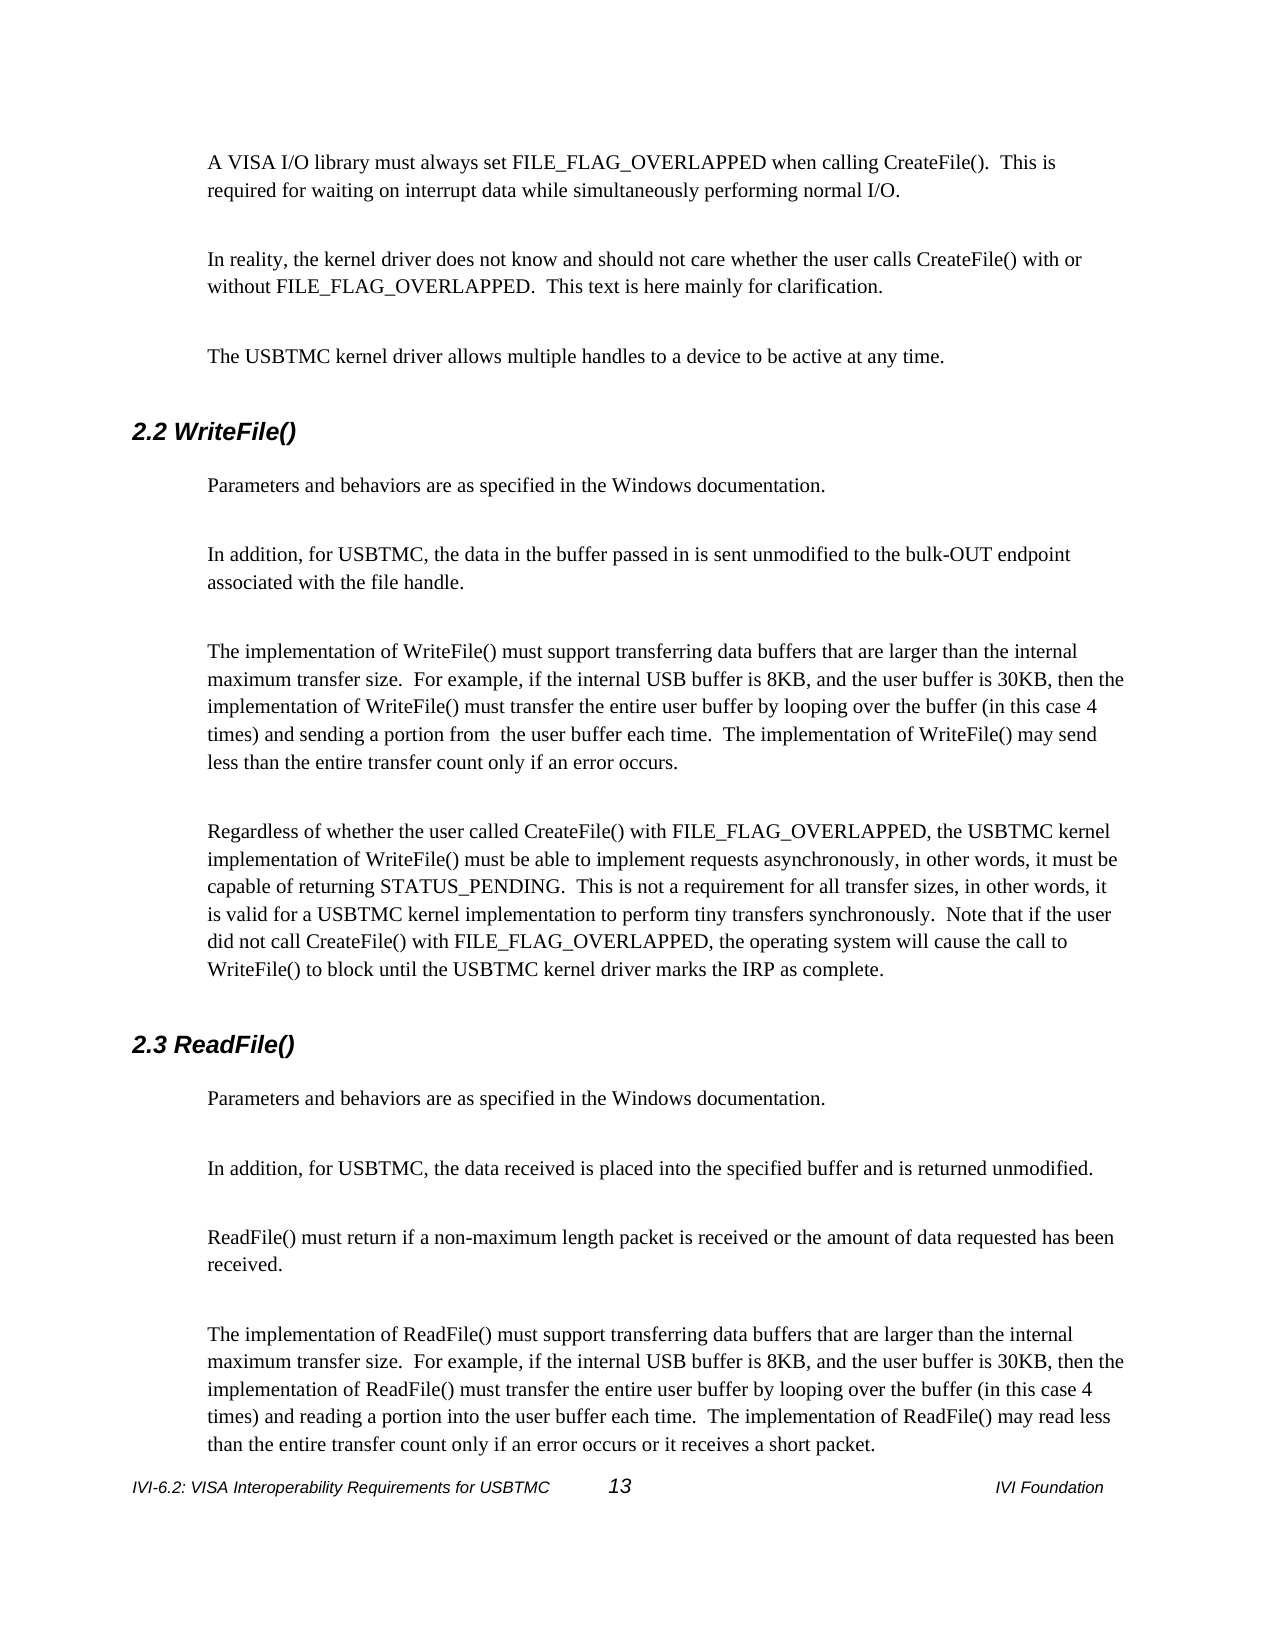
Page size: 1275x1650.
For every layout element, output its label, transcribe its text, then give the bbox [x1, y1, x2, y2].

subtitle WriteFile() [132, 417, 1125, 446]
text The implementation of ReadFile() must support transferring data buffers that are larger than the internal maximum transfer size. For example, if the internal USB buffer is 8KB, and the user buffer is 30KB, then the implementation of ReadFile() must transfer the entire user buffer by looping over the buffer (in this case 4 times) and reading a portion into the user buffer each time. The implementation of ReadFile() may read less than the entire transfer count only if an error occurs or it receives a short packet. [207, 1322, 1125, 1456]
text The USBTMC kernel driver allows multiple handles to a device to be active at any time. [207, 344, 1125, 368]
text Parameters and behaviors are as specified in the Windows documentation. [207, 473, 1125, 497]
text A VISA I/O library must always set FILE_FLAG_OVERLAPPED when calling CreateFile(). This is required for waiting on interrupt data while simultaneously performing normal I/O. [207, 150, 1125, 202]
text Regardless of whether the user called CreateFile() with FILE_FLAG_OVERLAPPED, the USBTMC kernel implementation of WriteFile() must be able to implement requests asynchronously, in other words, it must be capable of returning STATUS_PENDING. This is not a requirement for all transfer sizes, in other words, it is valid for a USBTMC kernel implementation to perform tiny transfers synchronously. Note that if the user did not call CreateFile() with FILE_FLAG_OVERLAPPED, the operating system will cause the call to WriteFile() to block until the USBTMC kernel driver marks the IRP as complete. [207, 819, 1125, 981]
text The implementation of WriteFile() must support transferring data buffers that are larger than the internal maximum transfer size. For example, if the internal USB buffer is 8KB, and the user buffer is 30KB, then the implementation of WriteFile() must transfer the entire user buffer by looping over the buffer (in this case 4 times) and sending a portion from the user buffer each time. The implementation of WriteFile() may send less than the entire transfer count only if an error occurs. [207, 639, 1125, 774]
text In addition, for USBTMC, the data received is placed into the specified buffer and is returned unmodified. [207, 1155, 1125, 1179]
subtitle ReadFile() [132, 1030, 1125, 1059]
text ReadFile() must return if a non-maximum length packet is received or the amount of data requested has been received. [207, 1225, 1125, 1276]
text In addition, for USBTMC, the data in the buffer passed in is sent unmodified to the bulk-OUT endpoint associated with the file handle. [207, 542, 1125, 594]
text Parameters and behaviors are as specified in the Windows documentation. [207, 1086, 1125, 1110]
text In reality, the kernel driver does not know and should not care whether the user calls CreateFile() with or without FILE_FLAG_OVERLAPPED. This text is here mainly for clarification. [207, 247, 1125, 298]
